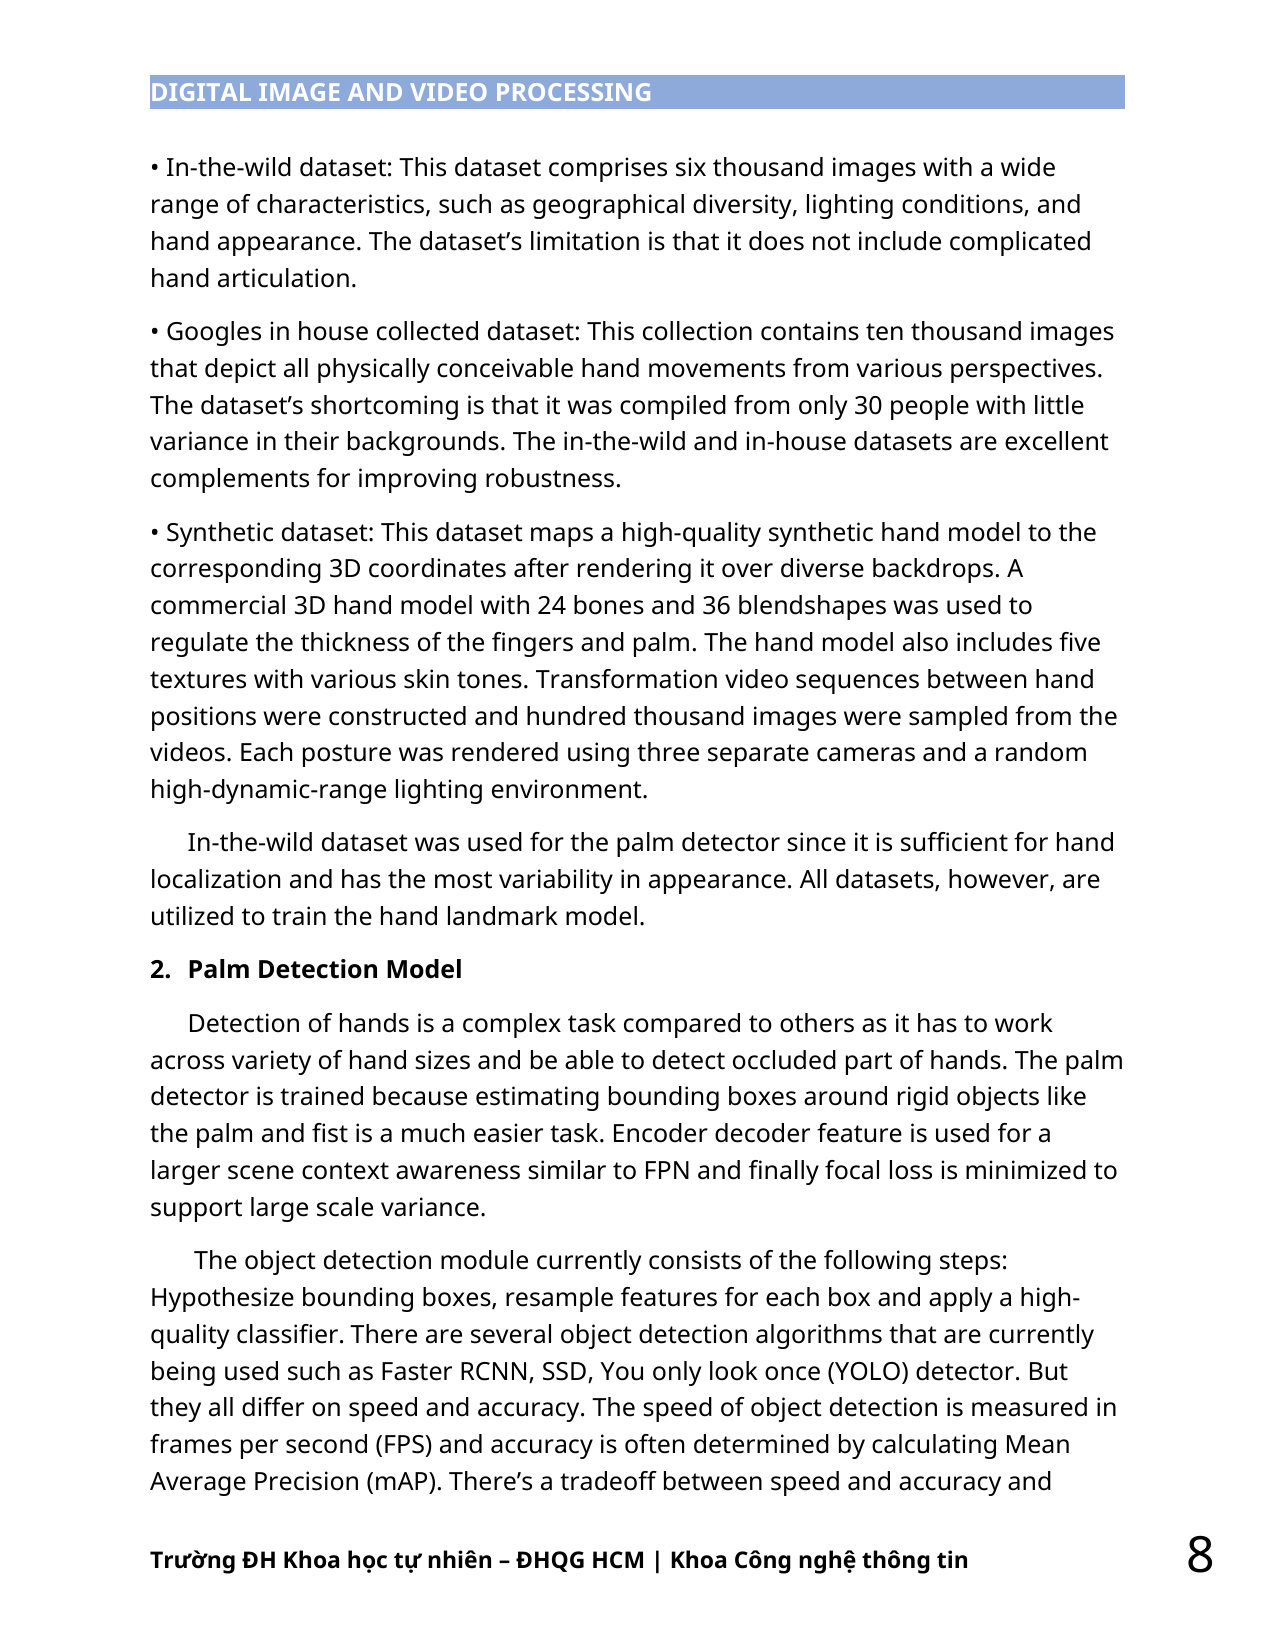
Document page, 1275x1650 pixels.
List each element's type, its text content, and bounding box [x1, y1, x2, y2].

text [150, 1243, 1125, 1497]
text In-the-wild dataset was used for the palm detector since it is sufficient for hand localization and has the most variability in appearance. All datasets, however, are utilized to train the hand landmark model. [150, 825, 1125, 933]
text • Synthetic dataset: This dataset maps a high-quality synthetic hand model to the corresponding 3D coordinates after rendering it over diverse backdrops. A commercial 3D hand model with 24 bones and 36 blendshapes was used to regulate the thickness of the fingers and palm. The hand model also includes five textures with various skin tones. Transformation video sequences between hand positions were constructed and hundred thousand images were sampled from the videos. Each posture was rendered using three separate cameras and a random high-dynamic-range lighting environment. [150, 514, 1125, 806]
text • In-the-wild dataset: This dataset comprises six thousand images with a wide range of characteristics, such as geographical diversity, lighting conditions, and hand appearance. The dataset’s limitation is that it does not include complicated hand articulation. [150, 150, 1125, 294]
list Palm Detection Model [150, 952, 1125, 986]
text • Googles in house collected dataset: This collection contains ten thousand images that depict all physically conceivable hand movements from various perspectives. The dataset’s shortcoming is that it was compiled from only 30 people with little variance in their backgrounds. The in-the-wild and in-house datasets are excellent complements for improving robustness. [150, 314, 1125, 495]
text Detection of hands is a complex task compared to others as it has to work across variety of hand sizes and be able to detect occluded part of hands. The palm detector is trained because estimating bounding boxes around rigid objects like the palm and fist is a much easier task. Encoder decoder feature is used for a larger scene context awareness similar to FPN and finally focal loss is minimized to support large scale variance. [150, 1006, 1125, 1223]
